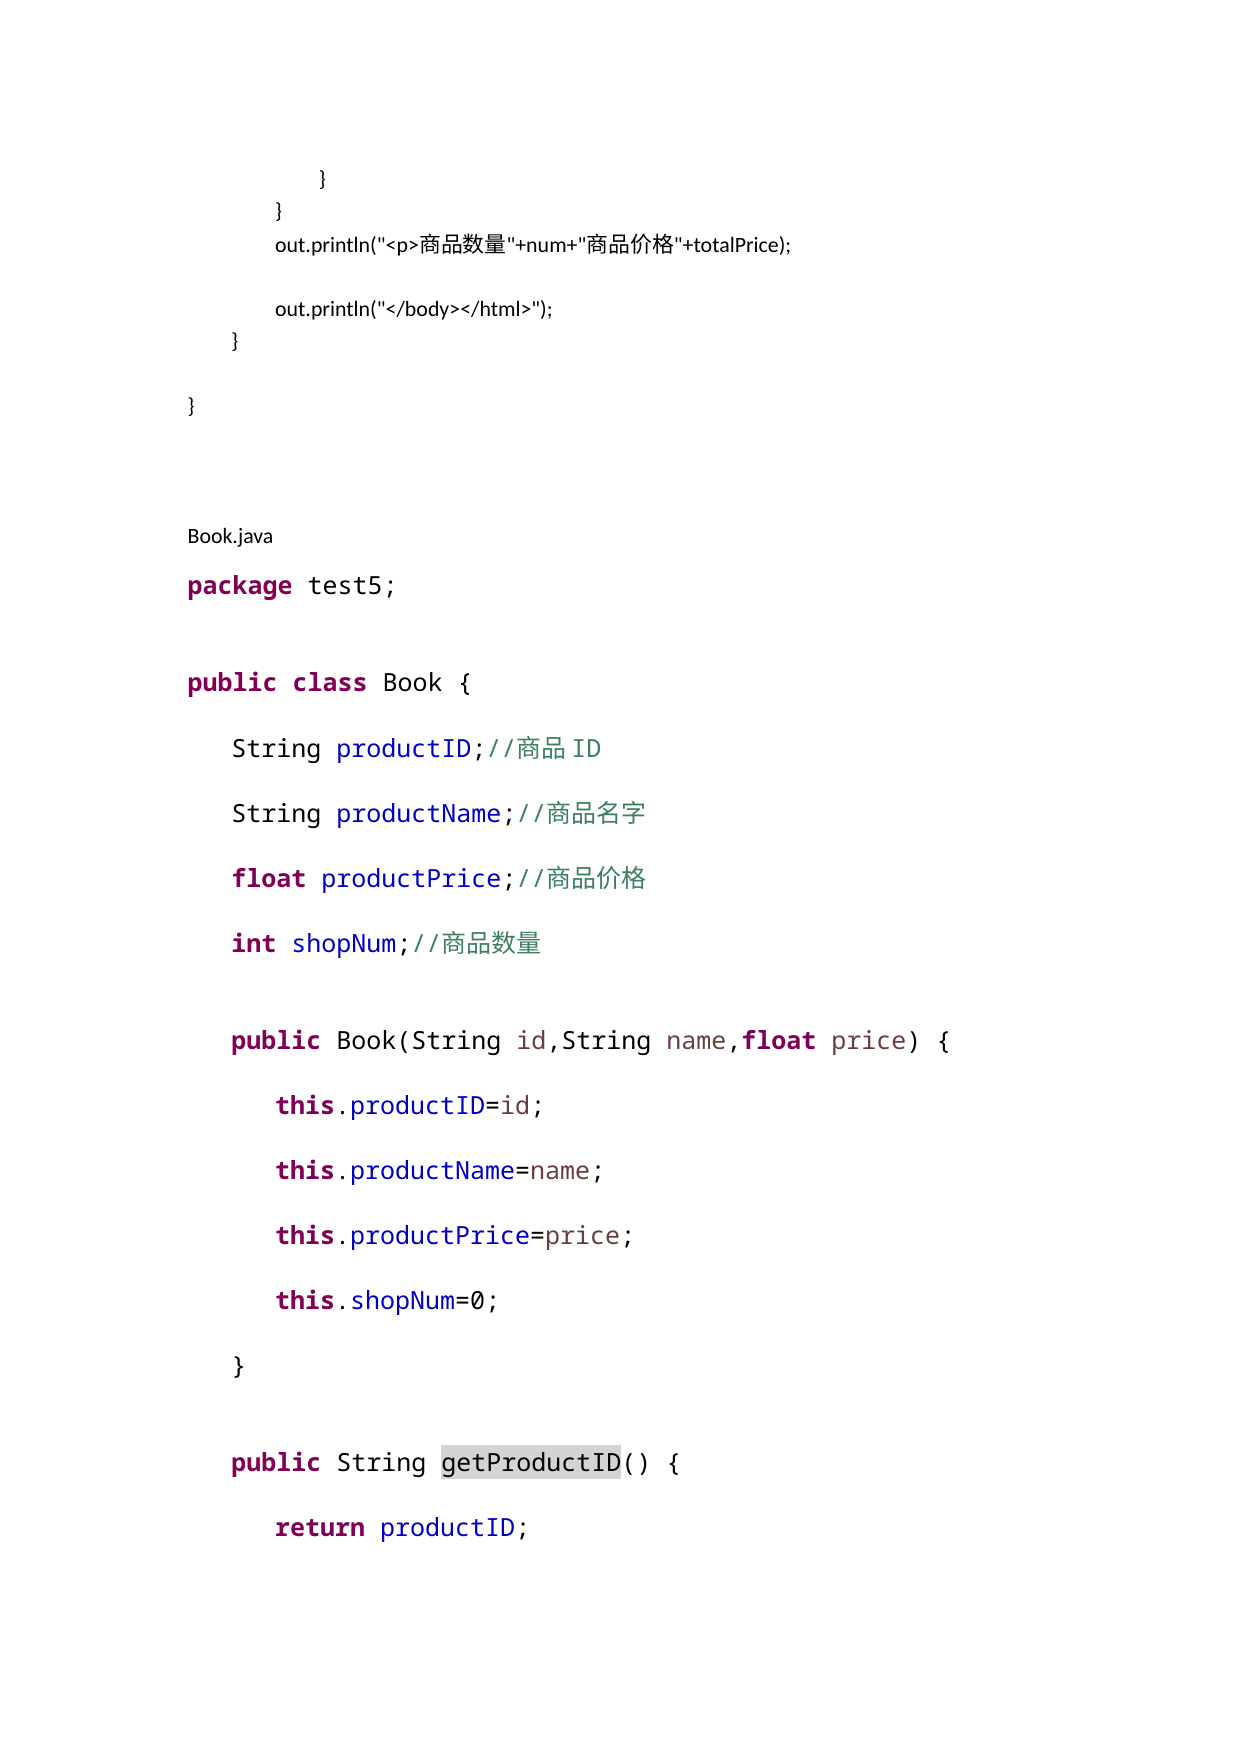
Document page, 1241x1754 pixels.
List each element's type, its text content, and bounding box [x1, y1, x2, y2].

text out.println("<p>商品数量"+num+"商品价格"+totalPrice); [187, 227, 1053, 259]
text public String getProductID() { [187, 1429, 1053, 1494]
text public Book(String id,String name,float price) { [187, 1007, 1053, 1072]
text public class Book { [187, 649, 1053, 714]
text String productID;//商品ID [187, 714, 1053, 779]
text String productName;//商品名字 [187, 779, 1053, 844]
text this.productName=name; [187, 1137, 1053, 1202]
text Book.java [187, 519, 1053, 552]
text this.productID=id; [187, 1072, 1053, 1137]
text this.productPrice=price; [187, 1202, 1053, 1267]
text float productPrice;//商品价格 [187, 844, 1053, 909]
text } [187, 162, 1053, 194]
text } [187, 324, 1053, 357]
text return productID; [187, 1494, 1053, 1559]
text package test5; [187, 552, 1053, 617]
text } [187, 389, 1053, 422]
text int shopNum;//商品数量 [187, 909, 1053, 974]
text } [187, 194, 1053, 227]
text out.println("</body></html>"); [187, 292, 1053, 324]
text this.shopNum=0; [187, 1267, 1053, 1332]
text } [187, 1332, 1053, 1397]
